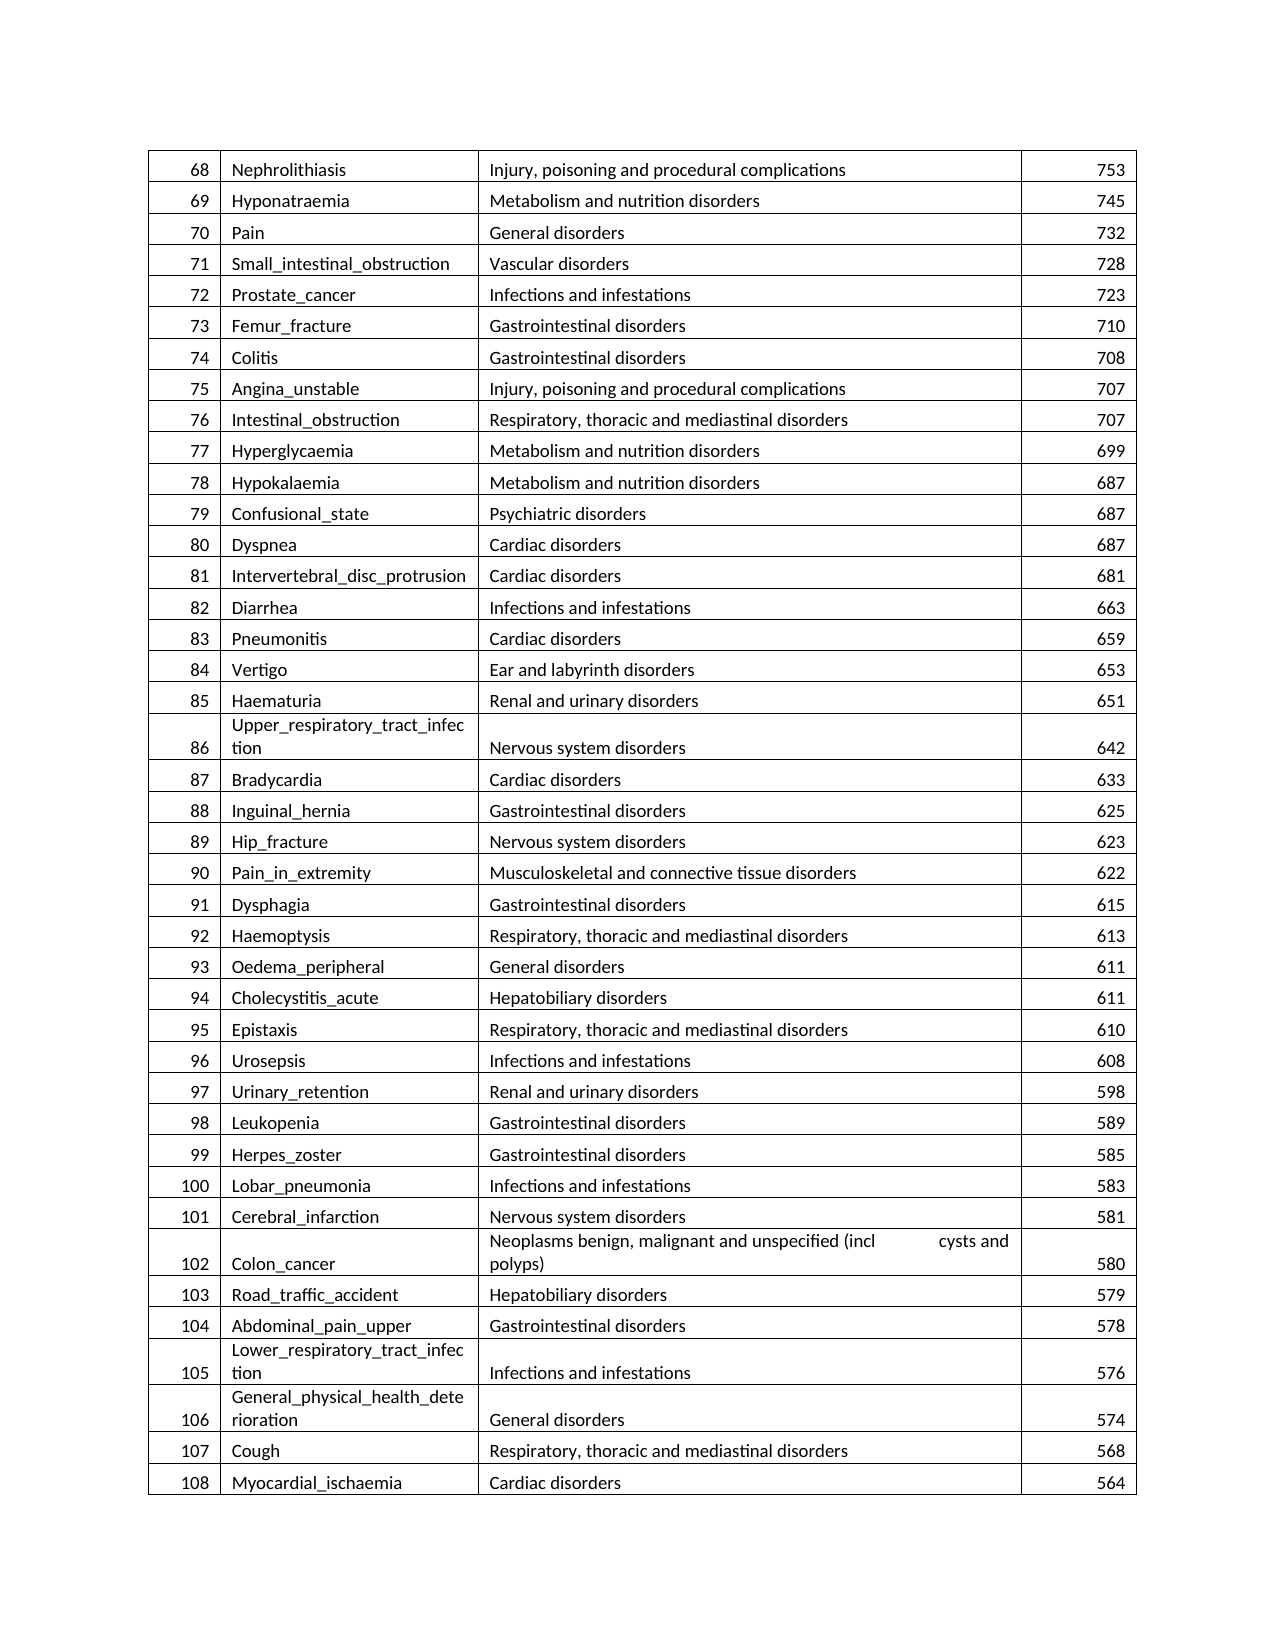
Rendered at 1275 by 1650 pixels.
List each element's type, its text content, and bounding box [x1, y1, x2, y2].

table_cell 622 [1022, 854, 1136, 884]
table_cell Musculoskeletal and connective tissue disorders [479, 854, 1021, 884]
table_cell Intestinal_obstruction [221, 401, 478, 431]
table_cell 89 [149, 823, 220, 853]
table_cell 613 [1022, 917, 1136, 947]
table_cell 97 [149, 1073, 220, 1103]
table_cell Respiratory, thoracic and mediastinal disorders [479, 401, 1021, 431]
table_cell Lower_respiratory_tract_infection [221, 1339, 478, 1384]
table_cell Cough [221, 1432, 478, 1462]
table_cell 107 [149, 1432, 220, 1462]
table_cell 581 [1022, 1198, 1136, 1228]
table_cell 681 [1022, 557, 1136, 587]
table_cell 90 [149, 854, 220, 884]
table_cell 99 [149, 1135, 220, 1166]
table_cell 745 [1022, 182, 1136, 212]
table_cell 707 [1022, 370, 1136, 400]
table_cell Gastrointestinal disorders [479, 339, 1021, 369]
table_cell Injury, poisoning and procedural complications [479, 370, 1021, 400]
table_cell 69 [149, 182, 220, 212]
table_cell 608 [1022, 1042, 1136, 1072]
table_cell General disorders [479, 214, 1021, 244]
table_cell Hepatobiliary disorders [479, 1276, 1021, 1306]
table_cell 578 [1022, 1307, 1136, 1337]
table_cell 105 [149, 1339, 220, 1384]
table_cell 80 [149, 526, 220, 556]
table_cell 633 [1022, 760, 1136, 791]
table_cell Hypokalaemia [221, 464, 478, 494]
table_cell 85 [149, 682, 220, 712]
table_cell 708 [1022, 339, 1136, 369]
table_cell Oedema_peripheral [221, 948, 478, 978]
table_cell Pneumonitis [221, 620, 478, 650]
table_cell 79 [149, 495, 220, 525]
table_cell Inguinal_hernia [221, 792, 478, 822]
table_cell 74 [149, 339, 220, 369]
table_cell Hyperglycaemia [221, 432, 478, 462]
table_cell Colitis [221, 339, 478, 369]
table_cell Urinary_retention [221, 1073, 478, 1103]
table_cell 76 [149, 401, 220, 431]
table_cell 687 [1022, 526, 1136, 556]
table_cell Pain_in_extremity [221, 854, 478, 884]
table_cell 108 [149, 1464, 220, 1494]
table_cell 574 [1022, 1385, 1136, 1431]
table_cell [479, 1432, 1021, 1462]
table_cell Femur_fracture [221, 307, 478, 337]
table_cell 576 [1022, 1339, 1136, 1384]
table_cell Gastrointestinal disorders [479, 1135, 1021, 1166]
table_cell 77 [149, 432, 220, 462]
table_cell Hip_fracture [221, 823, 478, 853]
table_cell 95 [149, 1010, 220, 1041]
table_cell Upper_respiratory_tract_infection [221, 714, 478, 759]
table_cell Bradycardia [221, 760, 478, 791]
table_cell Respiratory, thoracic and mediastinal disorders [479, 1010, 1021, 1041]
table_cell Neoplasms benign, malignant and unspecified (incl cysts and polyps) [479, 1229, 1021, 1275]
table_cell Diarrhea [221, 589, 478, 619]
table_cell Cardiac disorders [479, 760, 1021, 791]
table_cell 615 [1022, 885, 1136, 916]
table_cell 98 [149, 1104, 220, 1134]
table_cell Myocardial_ischaemia [221, 1464, 478, 1494]
table_cell Nephrolithiasis [221, 151, 478, 181]
table_cell Infections and infestations [479, 1339, 1021, 1384]
table_cell 87 [149, 760, 220, 791]
table_cell 72 [149, 276, 220, 306]
table_cell Cholecystitis_acute [221, 979, 478, 1009]
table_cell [479, 151, 1021, 181]
table_cell Gastrointestinal disorders [479, 1104, 1021, 1134]
table_cell Infections and infestations [479, 276, 1021, 306]
table_cell 92 [149, 917, 220, 947]
table_cell Urosepsis [221, 1042, 478, 1072]
table_cell Angina_unstable [221, 370, 478, 400]
table_cell 82 [149, 589, 220, 619]
table_cell Abdominal_pain_upper [221, 1307, 478, 1337]
table_cell Leukopenia [221, 1104, 478, 1134]
table_cell Hepatobiliary disorders [479, 979, 1021, 1009]
table_cell Metabolism and nutrition disorders [479, 464, 1021, 494]
table_cell Psychiatric disorders [479, 495, 1021, 525]
table_cell 106 [149, 1385, 220, 1431]
table_cell 598 [1022, 1073, 1136, 1103]
table_cell Respiratory, thoracic and mediastinal disorders [479, 917, 1021, 947]
table_cell 732 [1022, 214, 1136, 244]
table_cell 728 [1022, 245, 1136, 275]
table_cell 579 [1022, 1276, 1136, 1306]
table_cell 81 [149, 557, 220, 587]
table_cell Lobar_pneumonia [221, 1167, 478, 1197]
table_cell Vascular disorders [479, 245, 1021, 275]
table_cell 88 [149, 792, 220, 822]
table_cell Haematuria [221, 682, 478, 712]
table_cell Small_intestinal_obstruction [221, 245, 478, 275]
table_cell Gastrointestinal disorders [479, 885, 1021, 916]
table_cell Renal and urinary disorders [479, 1073, 1021, 1103]
table_cell 651 [1022, 682, 1136, 712]
table_cell 564 [1022, 1464, 1136, 1494]
table_cell Prostate_cancer [221, 276, 478, 306]
table_cell Hyponatraemia [221, 182, 478, 212]
table_cell Infections and infestations [479, 1042, 1021, 1072]
table_cell 753 [1022, 151, 1136, 181]
table_cell 687 [1022, 464, 1136, 494]
table_cell 625 [1022, 792, 1136, 822]
table_cell Nervous system disorders [479, 1198, 1021, 1228]
table_cell 75 [149, 370, 220, 400]
table_cell Gastrointestinal disorders [479, 307, 1021, 337]
table_cell 723 [1022, 276, 1136, 306]
table_cell General_physical_health_deterioration [221, 1385, 478, 1431]
table_cell 100 [149, 1167, 220, 1197]
table_cell 91 [149, 885, 220, 916]
table_cell 687 [1022, 495, 1136, 525]
table_cell 94 [149, 979, 220, 1009]
table_cell Road_traffic_accident [221, 1276, 478, 1306]
table_cell Confusional_state [221, 495, 478, 525]
table_cell Nervous system disorders [479, 714, 1021, 759]
table_cell 86 [149, 714, 220, 759]
table_cell Cardiac disorders [479, 1464, 1021, 1494]
table_cell 68 [149, 151, 220, 181]
table_cell Cardiac disorders [479, 557, 1021, 587]
table_cell 104 [149, 1307, 220, 1337]
table_cell Epistaxis [221, 1010, 478, 1041]
table_cell Metabolism and nutrition disorders [479, 182, 1021, 212]
table_cell Intervertebral_disc_protrusion [221, 557, 478, 587]
table_cell Dyspnea [221, 526, 478, 556]
table_cell 83 [149, 620, 220, 650]
table_cell 610 [1022, 1010, 1136, 1041]
table_cell 659 [1022, 620, 1136, 650]
table_cell 611 [1022, 948, 1136, 978]
table_cell Vertigo [221, 651, 478, 681]
table_cell Cardiac disorders [479, 526, 1021, 556]
table_cell Cardiac disorders [479, 620, 1021, 650]
table_cell Gastrointestinal disorders [479, 1307, 1021, 1337]
table_cell 102 [149, 1229, 220, 1275]
table_cell 84 [149, 651, 220, 681]
table_cell 580 [1022, 1229, 1136, 1275]
table_cell 70 [149, 214, 220, 244]
table_cell 568 [1022, 1432, 1136, 1462]
table_cell 96 [149, 1042, 220, 1072]
table_cell 583 [1022, 1167, 1136, 1197]
table_cell 93 [149, 948, 220, 978]
table_cell 73 [149, 307, 220, 337]
table_cell 663 [1022, 589, 1136, 619]
table_cell Infections and infestations [479, 1167, 1021, 1197]
table_cell General disorders [479, 1385, 1021, 1431]
table_cell 103 [149, 1276, 220, 1306]
table_cell 71 [149, 245, 220, 275]
table_cell Ear and labyrinth disorders [479, 651, 1021, 681]
table_cell Renal and urinary disorders [479, 682, 1021, 712]
table_cell 710 [1022, 307, 1136, 337]
table_cell Metabolism and nutrition disorders [479, 432, 1021, 462]
table_cell 611 [1022, 979, 1136, 1009]
table_cell 642 [1022, 714, 1136, 759]
table_cell Cerebral_infarction [221, 1198, 478, 1228]
table_cell Colon_cancer [221, 1229, 478, 1275]
table_cell Infections and infestations [479, 589, 1021, 619]
table_cell 585 [1022, 1135, 1136, 1166]
table_cell 653 [1022, 651, 1136, 681]
table_cell Dysphagia [221, 885, 478, 916]
table_cell General disorders [479, 948, 1021, 978]
table_cell Nervous system disorders [479, 823, 1021, 853]
table_cell 699 [1022, 432, 1136, 462]
table_cell Herpes_zoster [221, 1135, 478, 1166]
table_cell 101 [149, 1198, 220, 1228]
table_cell 78 [149, 464, 220, 494]
table_cell Gastrointestinal disorders [479, 792, 1021, 822]
table_cell 623 [1022, 823, 1136, 853]
table_cell 589 [1022, 1104, 1136, 1134]
table_cell Haemoptysis [221, 917, 478, 947]
table_cell Pain [221, 214, 478, 244]
table_cell 707 [1022, 401, 1136, 431]
